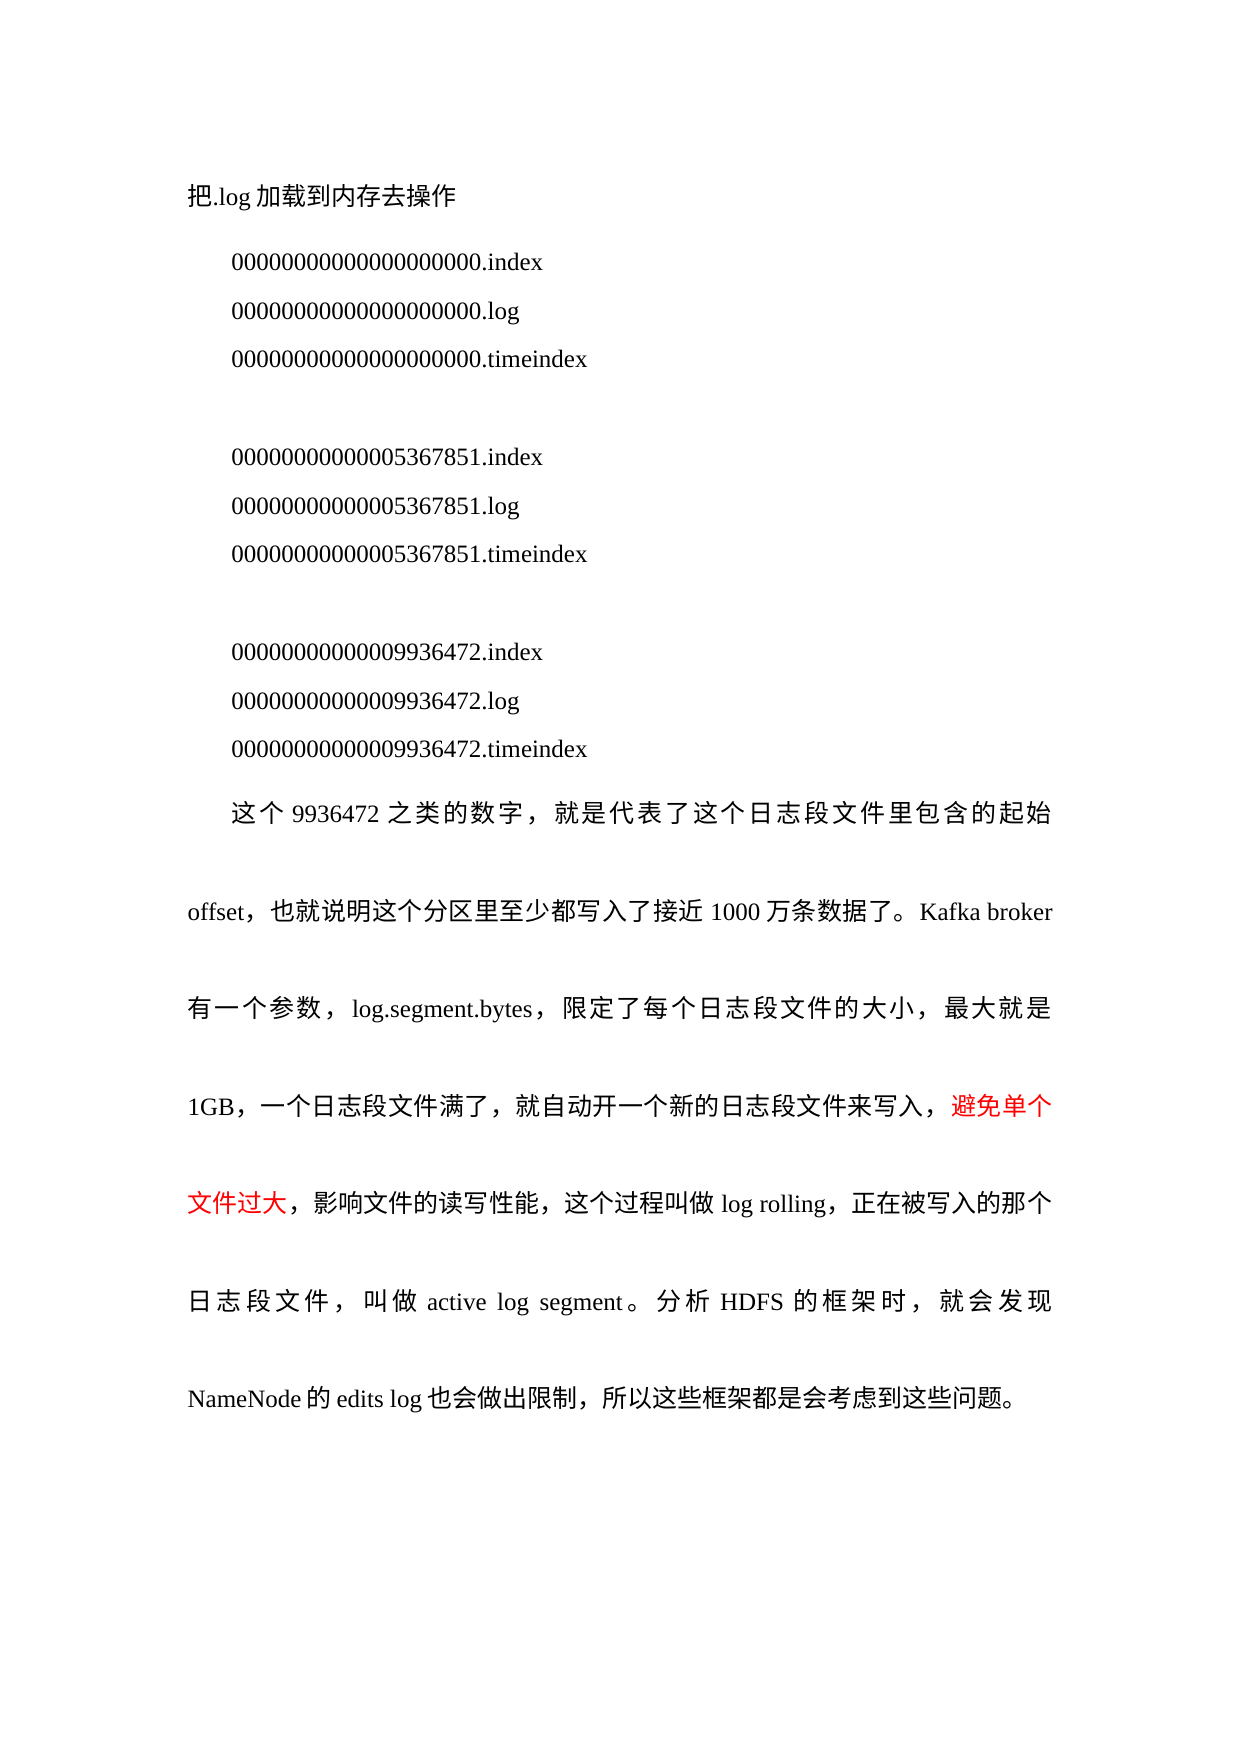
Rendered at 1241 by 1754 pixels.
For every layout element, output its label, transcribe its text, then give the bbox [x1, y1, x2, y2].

text 这个9936472之类的数字，就是代表了这个日志段文件里包含的起始offset，也就说明这个分区里至少都写入了接近1000万条数据了。Kafka broker有一个参数，log.segment.bytes，限定了每个日志段文件的大小，最大就是1GB，一个日志段文件满了，就自动开一个新的日志段文件来写入，避免单个文件过大，影响文件的读写性能，这个过程叫做log rolling，正在被写入的那个日志段文件，叫做active log segment。分析HDFS的框架时，就会发现NameNode的edits log也会做出限制，所以这些框架都是会考虑到这些问题。 [187, 779, 1053, 1429]
text Kafka规定了一个分区内的.log文件最大为1G，做这个限制目的是为了方便把.log加载到内存去操作 [187, 162, 1053, 227]
text 00000000000000000000.index 00000000000000000000.log 00000000000000000000.timeindex 00000000000005367851.index 00000000000005367851.log 00000000000005367851.timeindex 00000000000009936472.index 00000000000009936472.log 00000000000009936472.timeindex [187, 245, 1053, 765]
